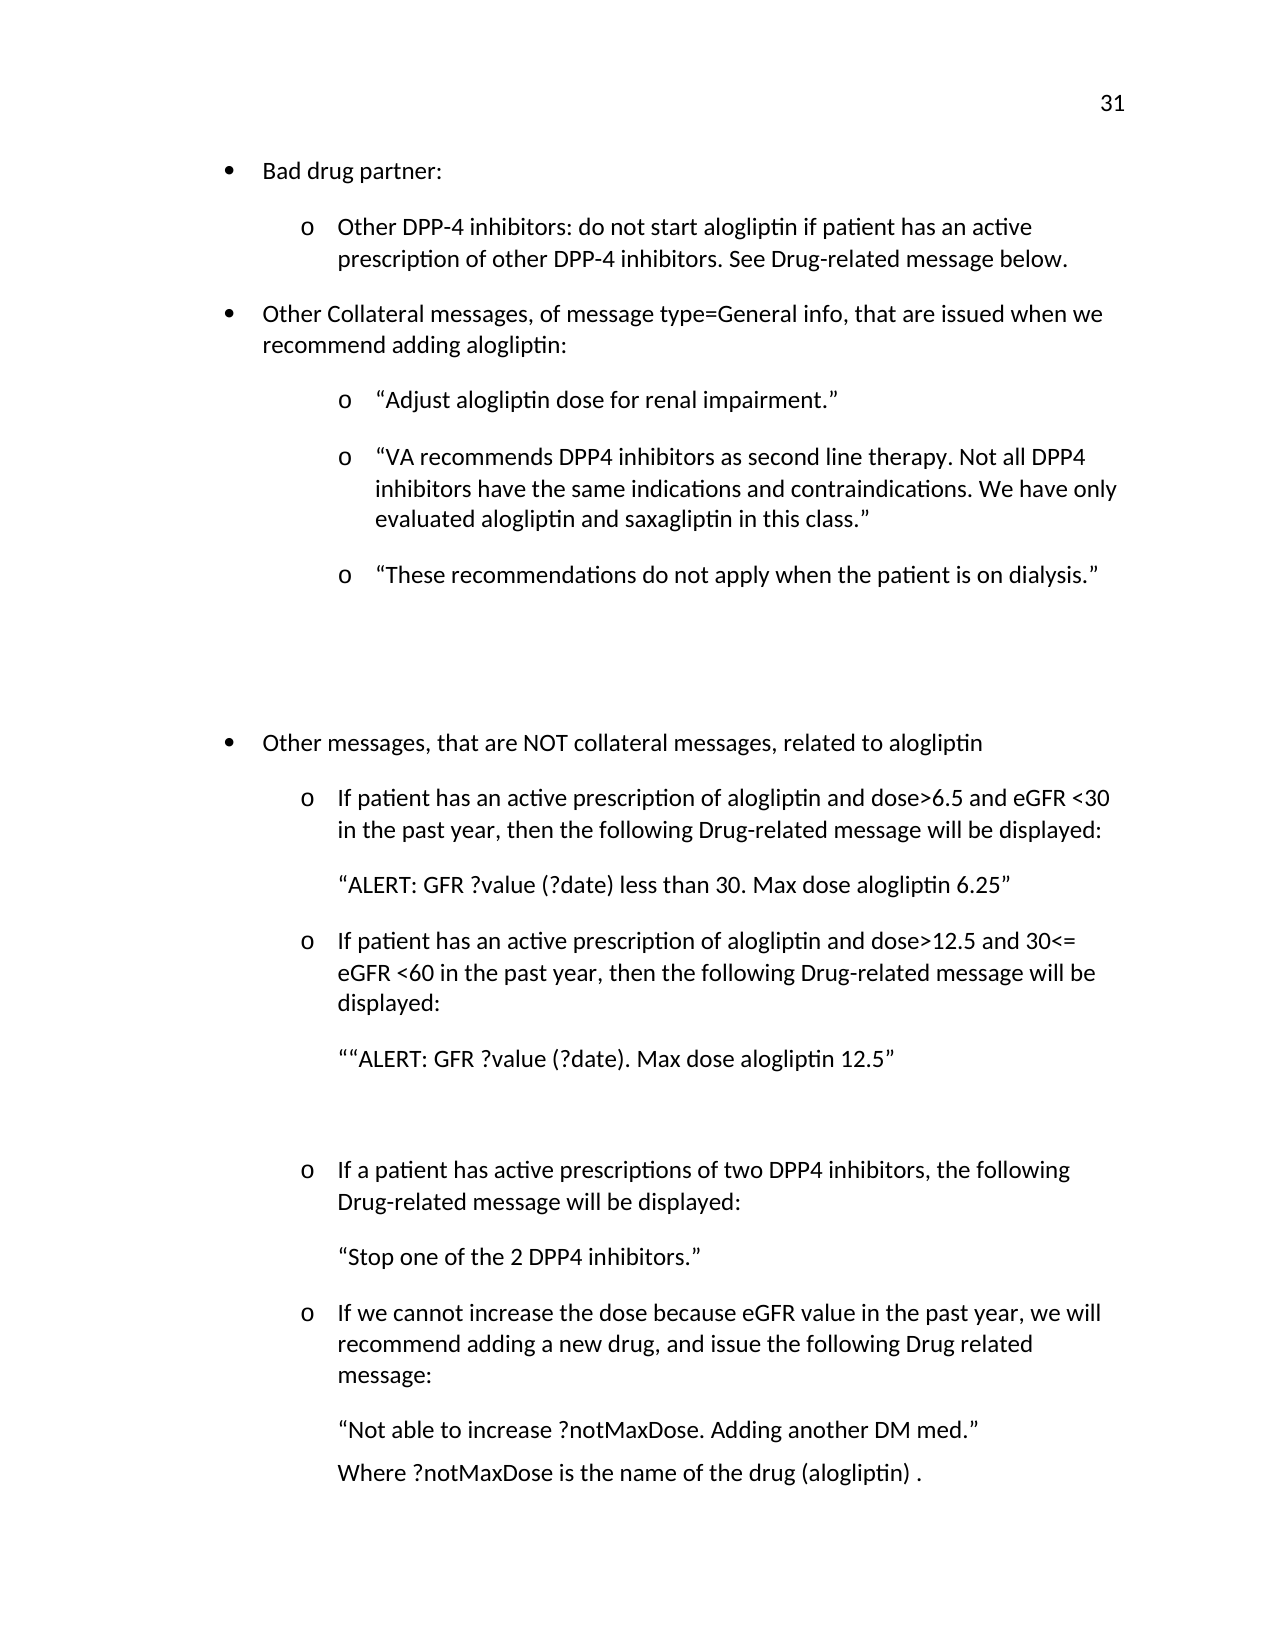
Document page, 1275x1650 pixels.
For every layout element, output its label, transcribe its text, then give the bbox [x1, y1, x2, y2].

list “Stop one of the 2 DPP4 inhibitors.” [337, 1241, 1125, 1272]
list ““ALERT: GFR ?value (?date). Max dose alogliptin 12.5” [337, 1043, 1125, 1073]
list Other DPP-4 inhibitors: do not start alogliptin if patient has an active prescription of other DPP-4 inhibitors. See Drug-related message below. [300, 211, 1125, 273]
list Other messages, that are NOT collateral messages, related to alogliptin [225, 727, 1125, 757]
list If a patient has active prescriptions of two DPP4 inhibitors, the following Drug-related message will be displayed: [300, 1154, 1125, 1216]
list “Adjust alogliptin dose for renal impairment.” [337, 384, 1125, 416]
list Bad drug partner: [225, 156, 1125, 186]
list “Not able to increase ?notMaxDose. Adding another DM med.” [337, 1414, 1125, 1445]
list “VA recommends DPP4 inhibitors as second line therapy. Not all DPP4 inhibitors have the same indications and contraindications. We have only evaluated alogliptin and saxagliptin in this class.” [337, 441, 1125, 534]
list If patient has an active prescription of alogliptin and dose>12.5 and 30<= eGFR <60 in the past year, then the following Drug-related message will be displayed: [300, 925, 1125, 1018]
list If we cannot increase the dose because eGFR value in the past year, we will recommend adding a new drug, and issue the following Drug related message: [300, 1297, 1125, 1389]
list Other Collateral messages, of message type=General info, that are issued when we recommend adding alogliptin: [225, 298, 1125, 359]
list Where ?notMaxDose is the name of the drug (alogliptin) . [337, 1458, 1125, 1488]
list If patient has an active prescription of alogliptin and dose>6.5 and eGFR <30 in the past year, then the following Drug-related message will be displayed: [300, 782, 1125, 844]
list “These recommendations do not apply when the patient is on dialysis.” [337, 559, 1125, 591]
list “ALERT: GFR ?value (?date) less than 30. Max dose alogliptin 6.25” [337, 869, 1125, 900]
